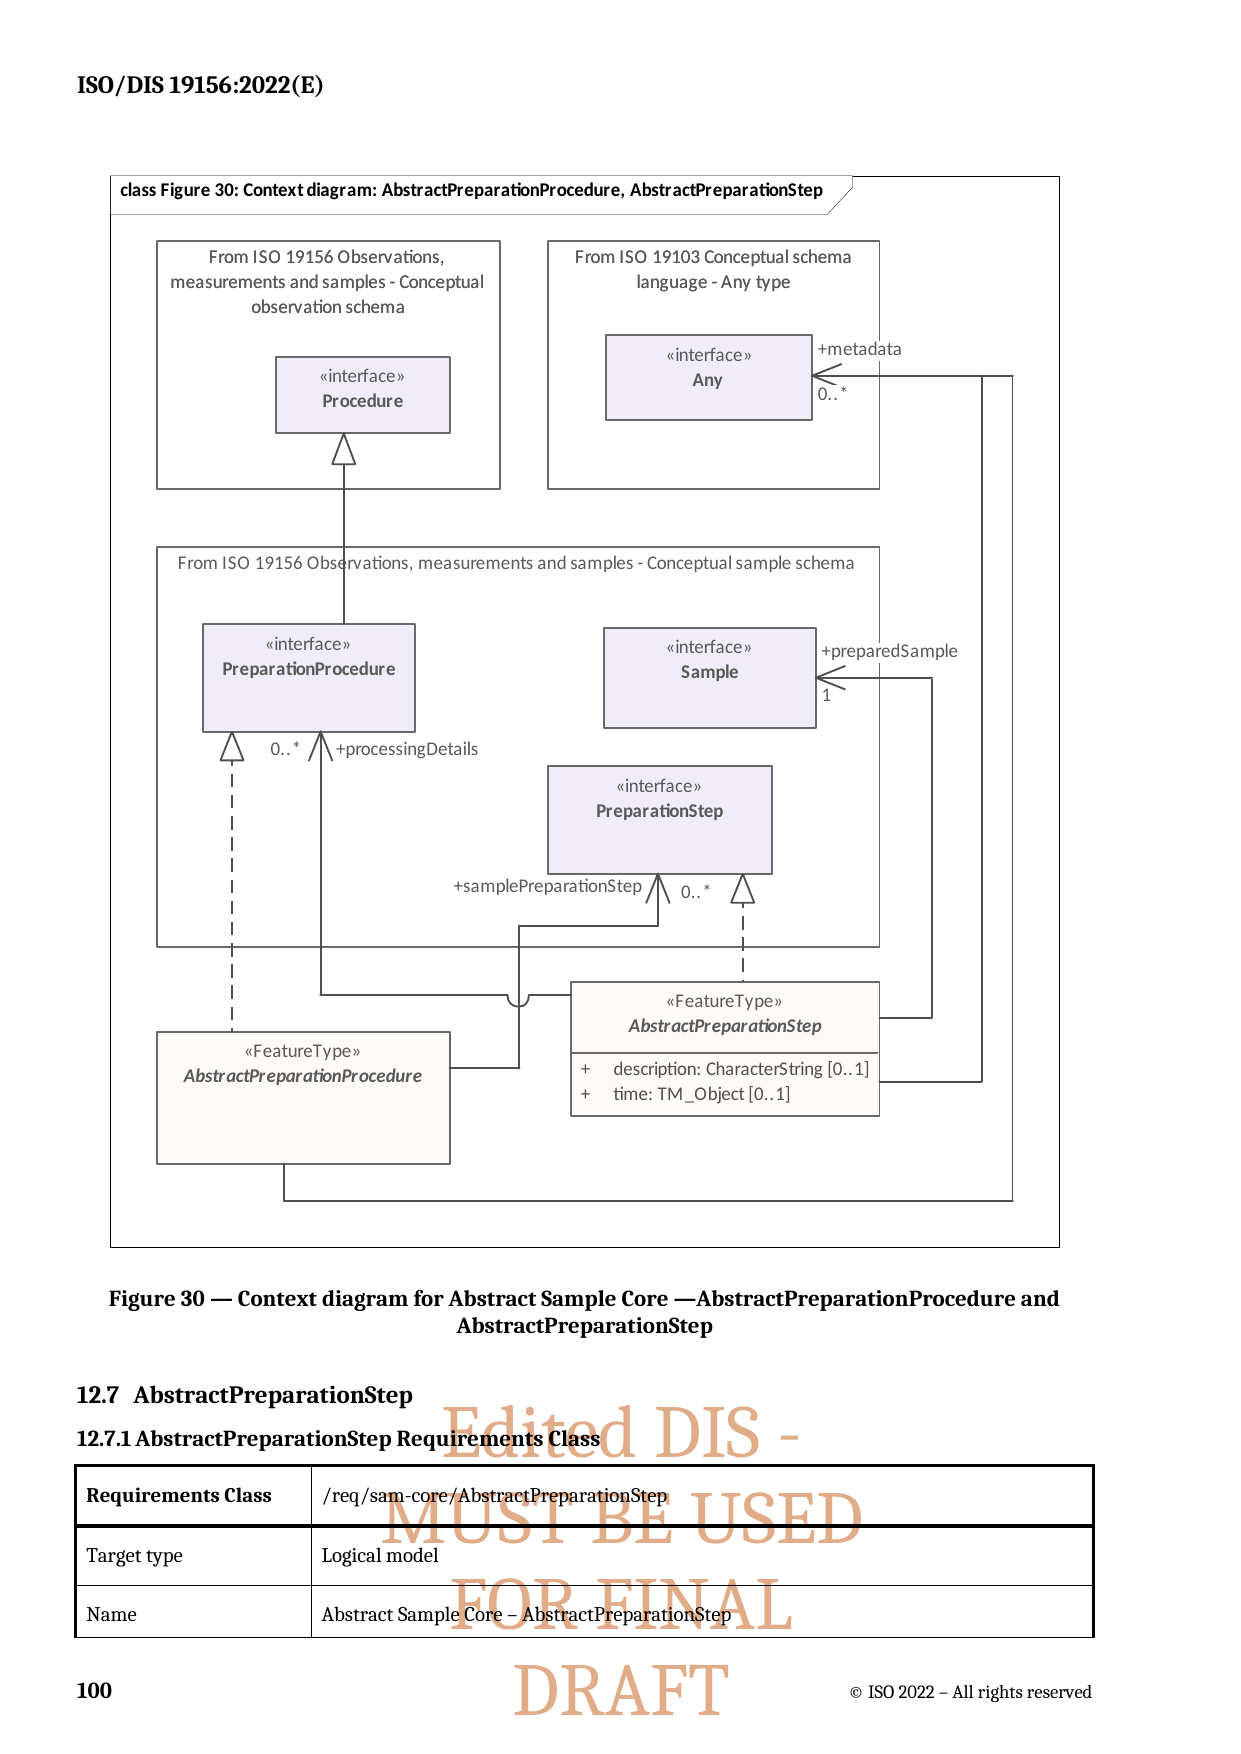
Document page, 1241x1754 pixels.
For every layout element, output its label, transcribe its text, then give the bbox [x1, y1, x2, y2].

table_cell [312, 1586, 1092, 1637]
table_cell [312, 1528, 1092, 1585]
subtitle AbstractPreparationStep [77, 1383, 1092, 1409]
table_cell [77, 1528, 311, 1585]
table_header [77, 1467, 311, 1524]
title Figure 30 — Context diagram for Abstract Sample Core —AbstractPreparationProcedure and AbstractPreparationStep [77, 1286, 1092, 1339]
subtitle AbstractPreparationStep Requirements Class [77, 1427, 1092, 1451]
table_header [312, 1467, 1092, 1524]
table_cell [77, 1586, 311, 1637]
